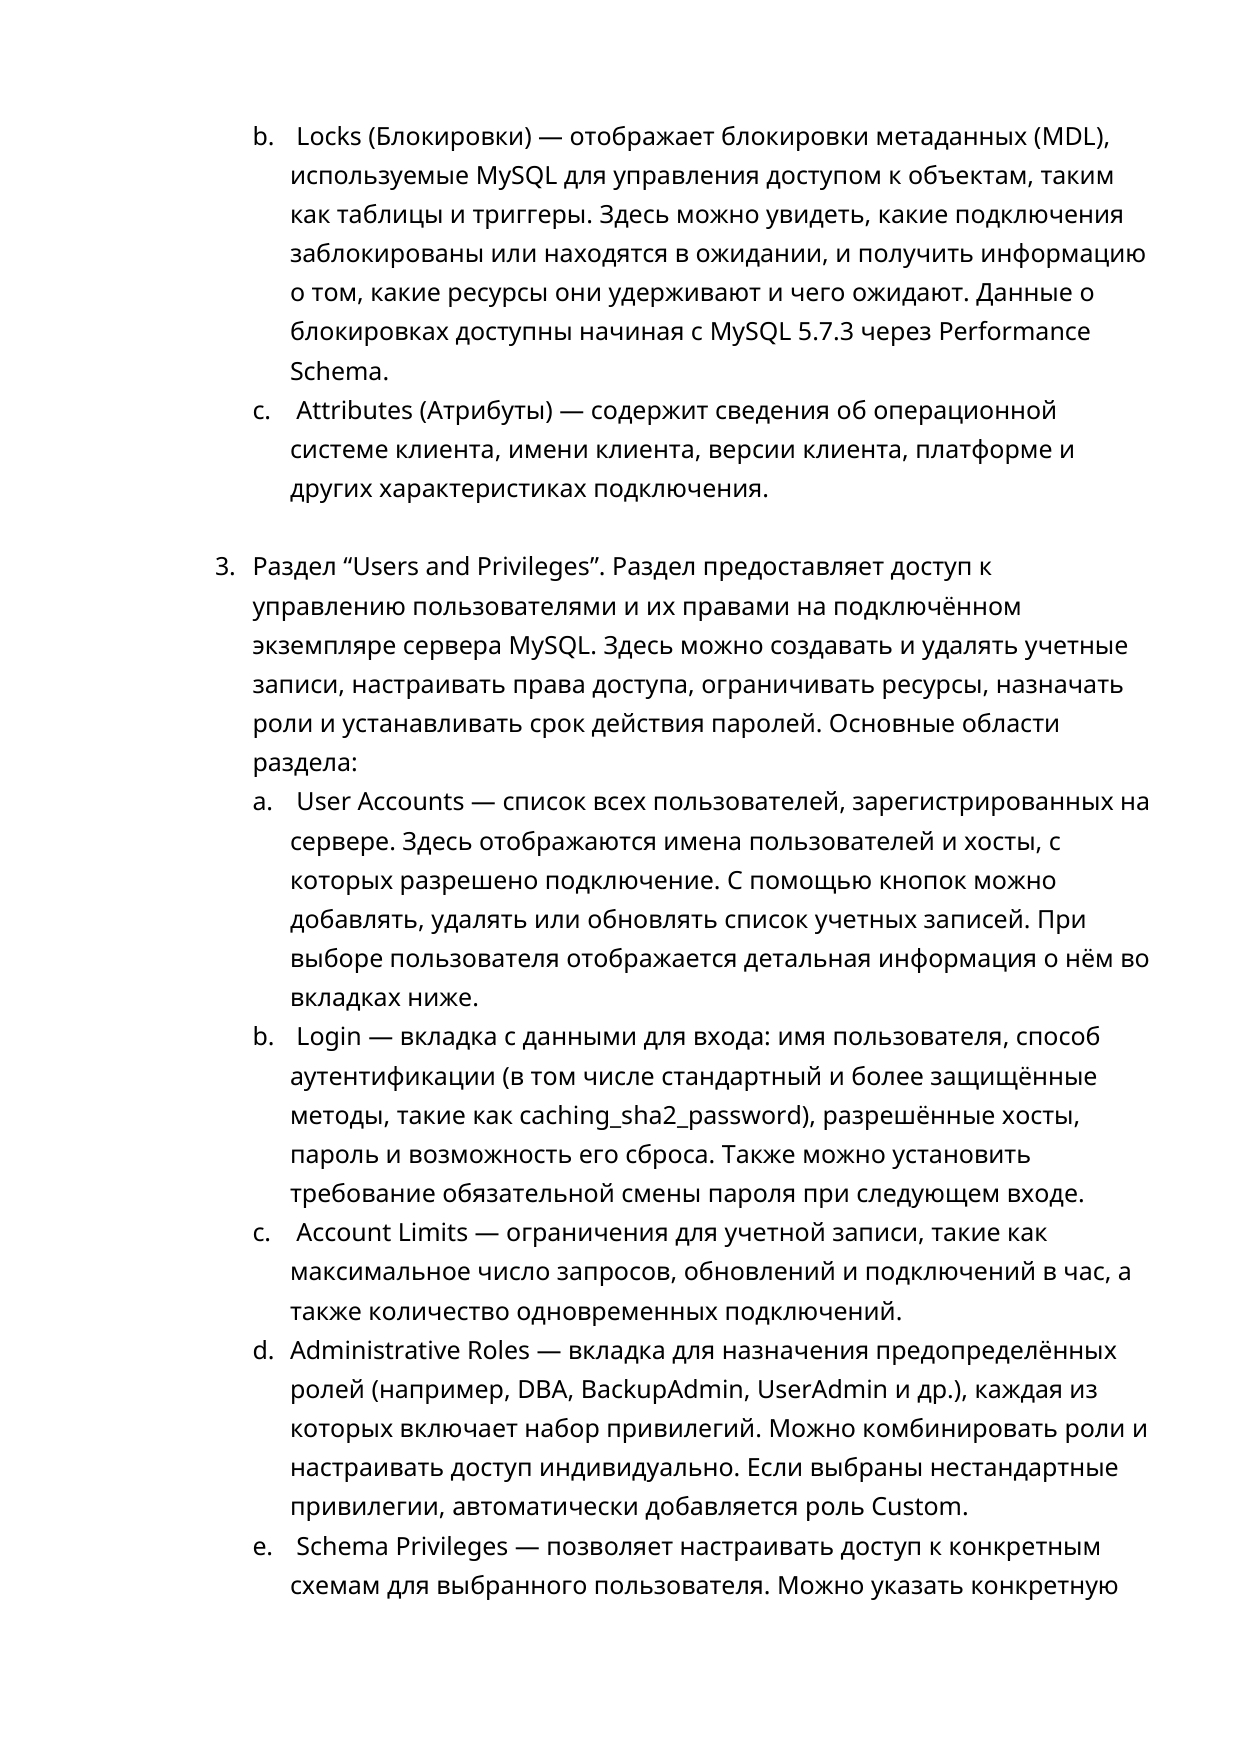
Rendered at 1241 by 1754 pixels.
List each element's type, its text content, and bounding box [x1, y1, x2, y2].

list Account Limits — ограничения для учетной записи, такие как максимальное число запросов, обновлений и подключений в час, а также количество одновременных подключений. [252, 1244, 1152, 1356]
list Administrative Roles — вкладка для назначения предопределённых ролей (например, DBA, BackupAdmin, UserAdmin и др.), каждая из которых включает набор привилегий. Можно комбинировать роли и настраивать доступ индивидуально. Если выбраны нестандартные привилегии, автоматически добавляется роль Custom. [252, 1391, 1152, 1581]
list User Accounts — список всех пользователей, зарегистрированных на сервере. Здесь отображаются имена пользователей и хосты, с которых разрешено подключение. С помощью кнопок можно добавлять, удалять или обновлять список учетных записей. При выборе пользователя отображается детальная информация о нём во вкладках ниже. [252, 784, 1152, 1014]
list Login — вкладка с данными для входа: имя пользователя, способ аутентификации (в том числе стандартный и более защищённые методы, такие как caching_sha2_password), разрешённые хосты, пароль и возможность его сброса. Также можно установить требование обязательной смены пароля при следующем входе. [252, 1019, 1152, 1210]
list Раздел “Users and Privileges”. Раздел предоставляет доступ к управлению пользователями и их правами на подключённом экземпляре сервера MySQL. Здесь можно создавать и удалять учетные записи, настраивать права доступа, ограничивать ресурсы, назначать роли и устанавливать срок действия паролей. Основные области раздела: [215, 549, 1152, 779]
list Locks (Блокировки) — отображает блокировки метаданных (MDL), используемые MySQL для управления доступом к объектам, таким как таблицы и триггеры. Здесь можно увидеть, какие подключения заблокированы или находятся в ожидании, и получить информацию о том, какие ресурсы они удерживают и чего ожидают. Данные о блокировках доступны начиная с MySQL 5.7.3 через Performance Schema. [252, 118, 1152, 387]
list Attributes (Атрибуты) — содержит сведения об операционной системе клиента, имени клиента, версии клиента, платформе и других характеристиках подключения. [252, 392, 1152, 505]
